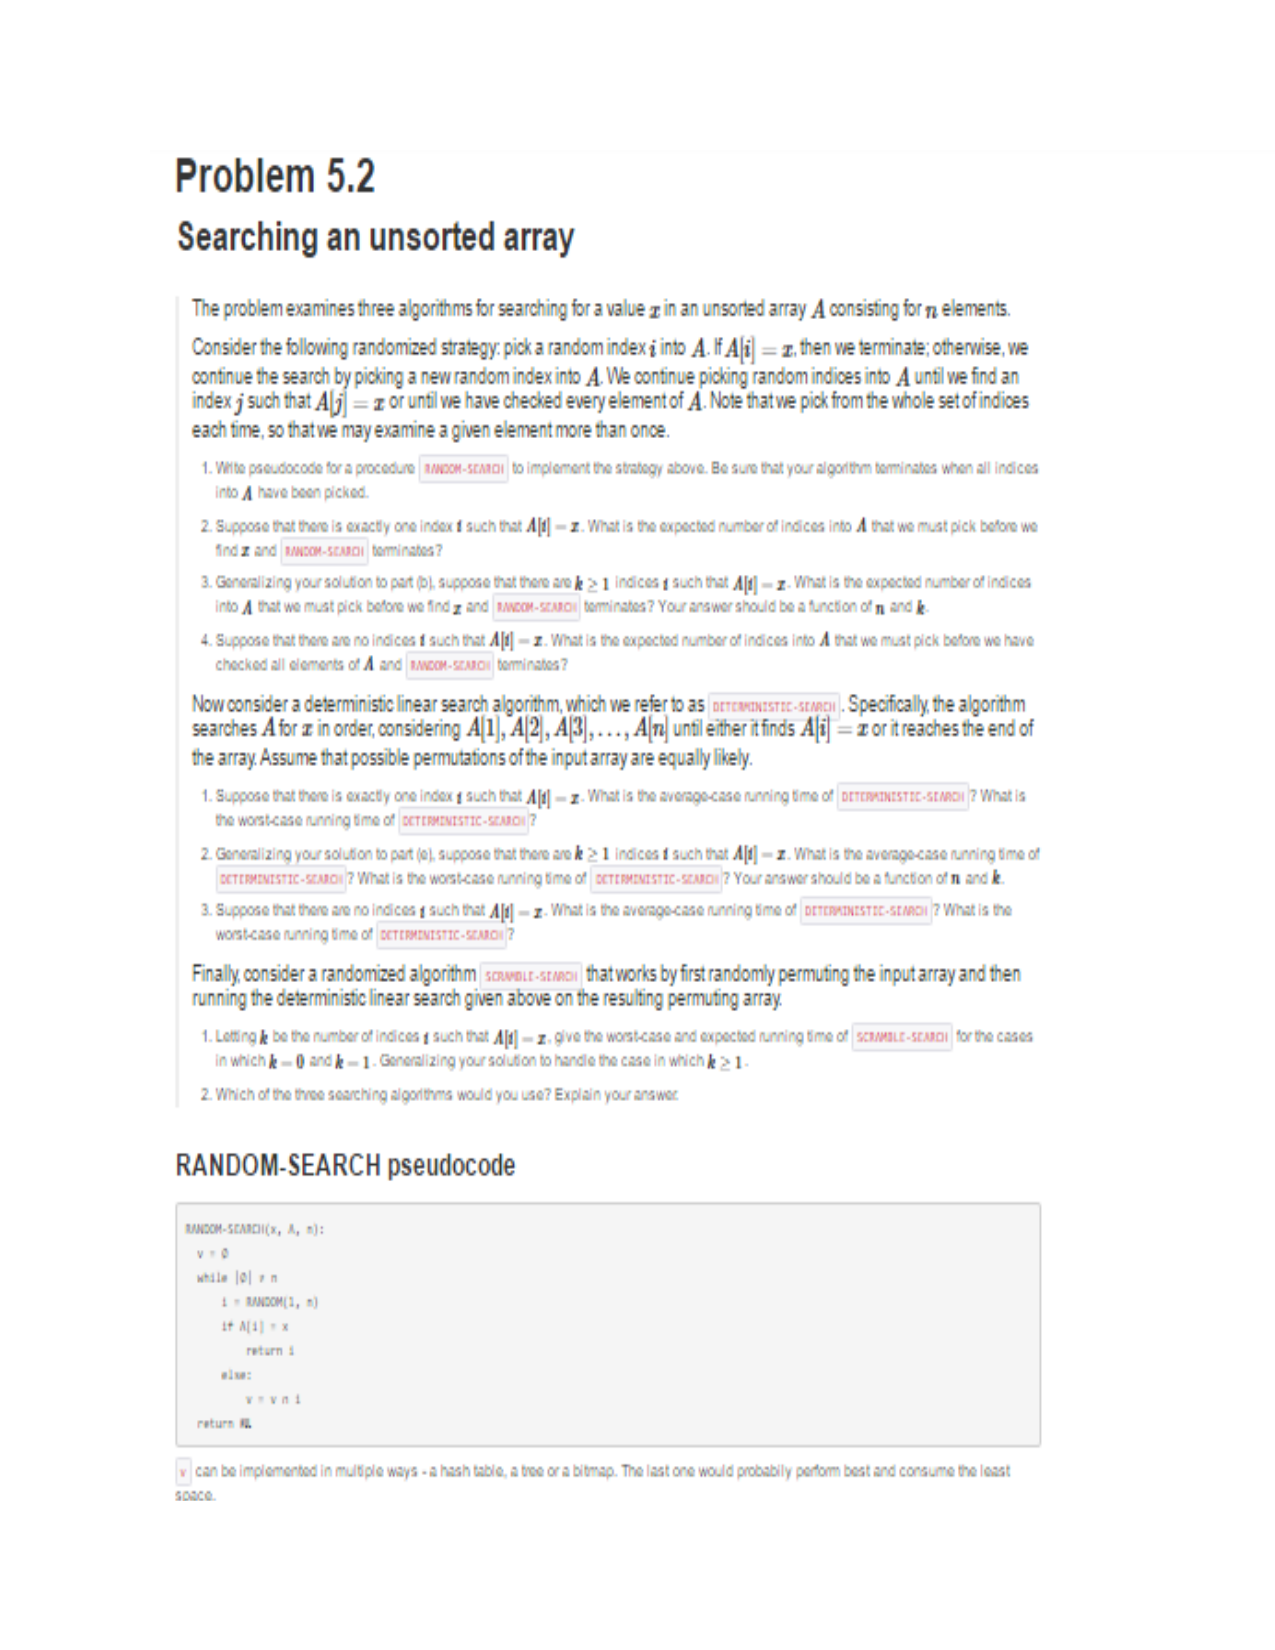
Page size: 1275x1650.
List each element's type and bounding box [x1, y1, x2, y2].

picture [150, 150, 1275, 1501]
